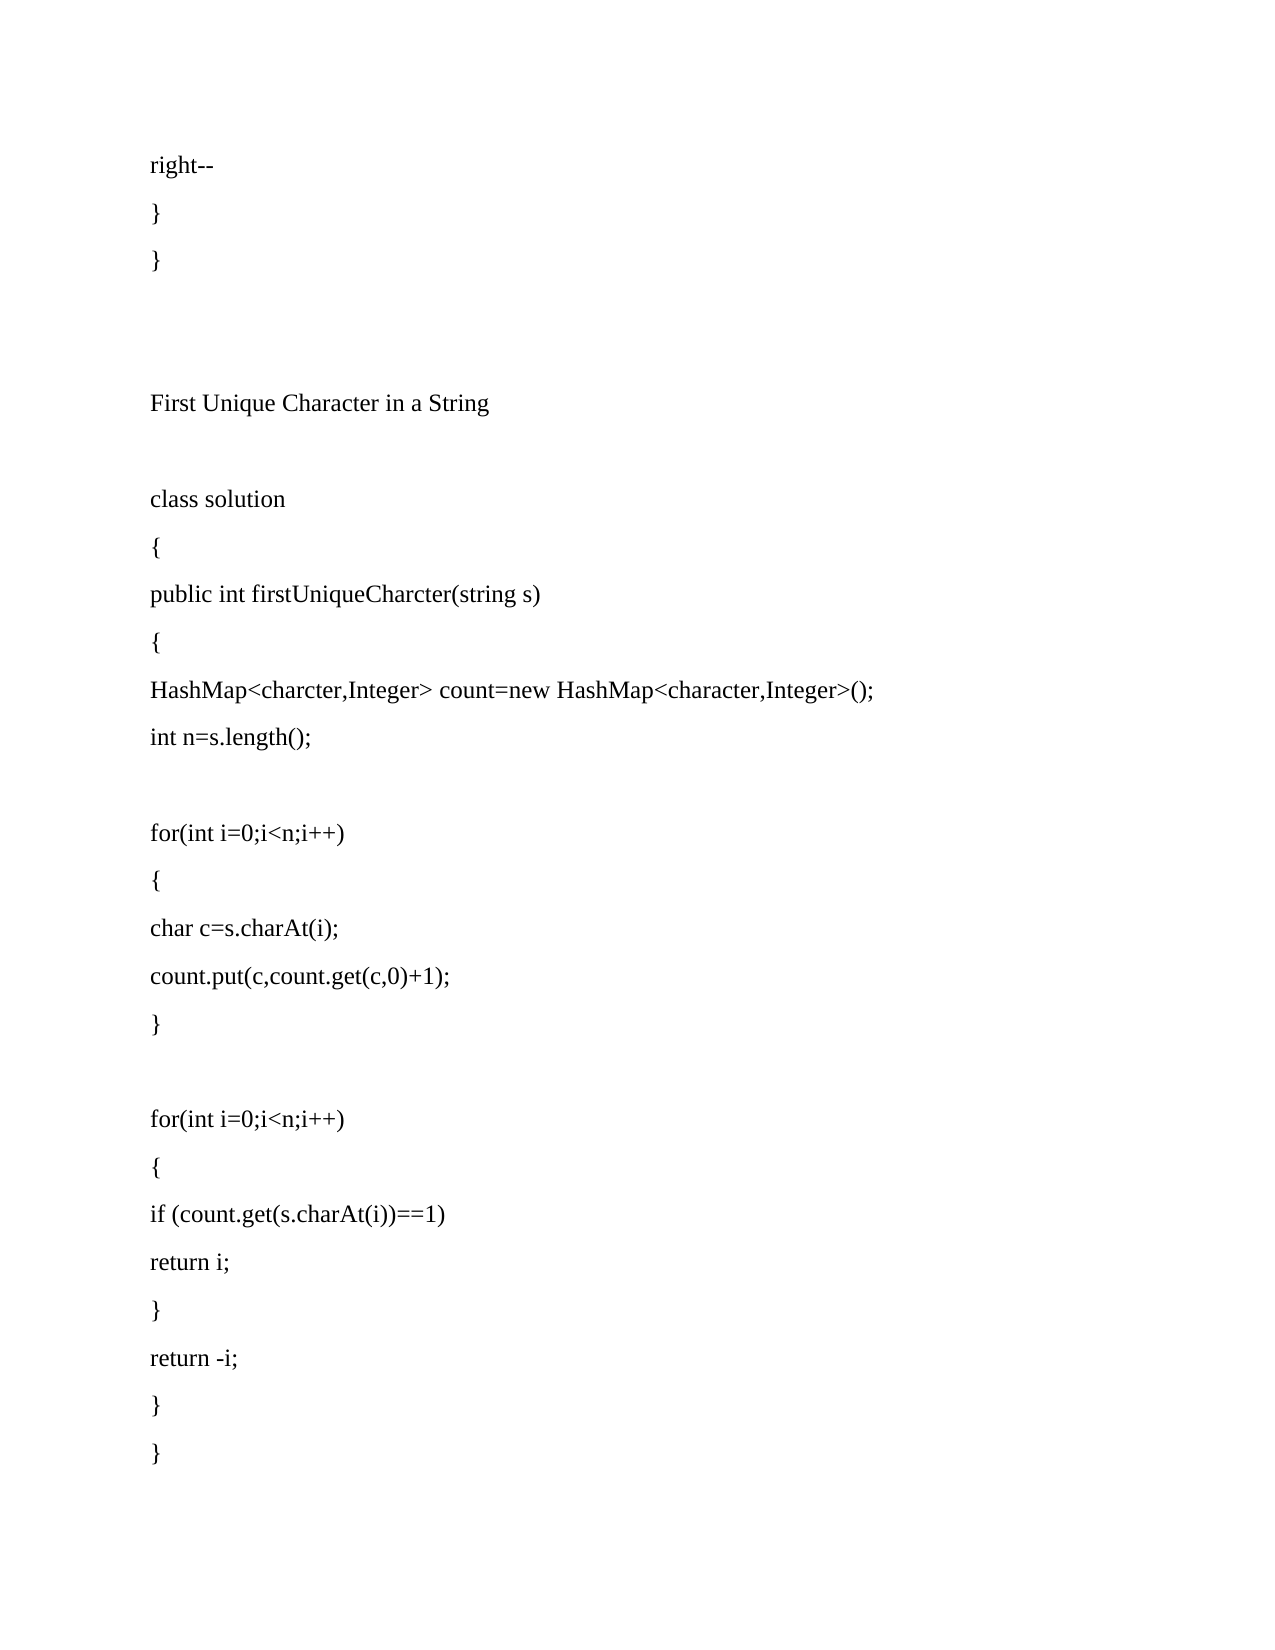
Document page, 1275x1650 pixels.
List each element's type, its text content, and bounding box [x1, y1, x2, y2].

text } [150, 198, 1125, 226]
text HashMap<charcter,Integer> count=new HashMap<character,Integer>(); [150, 675, 1125, 703]
text { [150, 866, 1125, 894]
text } [150, 1009, 1125, 1037]
text char c=s.charAt(i); [150, 913, 1125, 942]
text return i; [150, 1247, 1125, 1276]
text public int firstUniqueCharcter(string s) [150, 579, 1125, 608]
text class solution [150, 484, 1125, 513]
text for(int i=0;i<n;i++) [150, 1104, 1125, 1133]
text count.put(c,count.get(c,0)+1); [150, 961, 1125, 990]
text } [150, 1438, 1125, 1467]
text { [150, 1152, 1125, 1181]
text if (count.get(s.charAt(i))==1) [150, 1199, 1125, 1228]
text { [150, 532, 1125, 560]
text } [150, 245, 1125, 274]
text } [150, 1295, 1125, 1324]
text for(int i=0;i<n;i++) [150, 818, 1125, 847]
text { [150, 627, 1125, 656]
text First Unique Character in a String [150, 388, 1125, 417]
text return -i; [150, 1343, 1125, 1371]
text int n=s.length(); [150, 722, 1125, 751]
text right-- [150, 150, 1125, 179]
text } [150, 1390, 1125, 1419]
